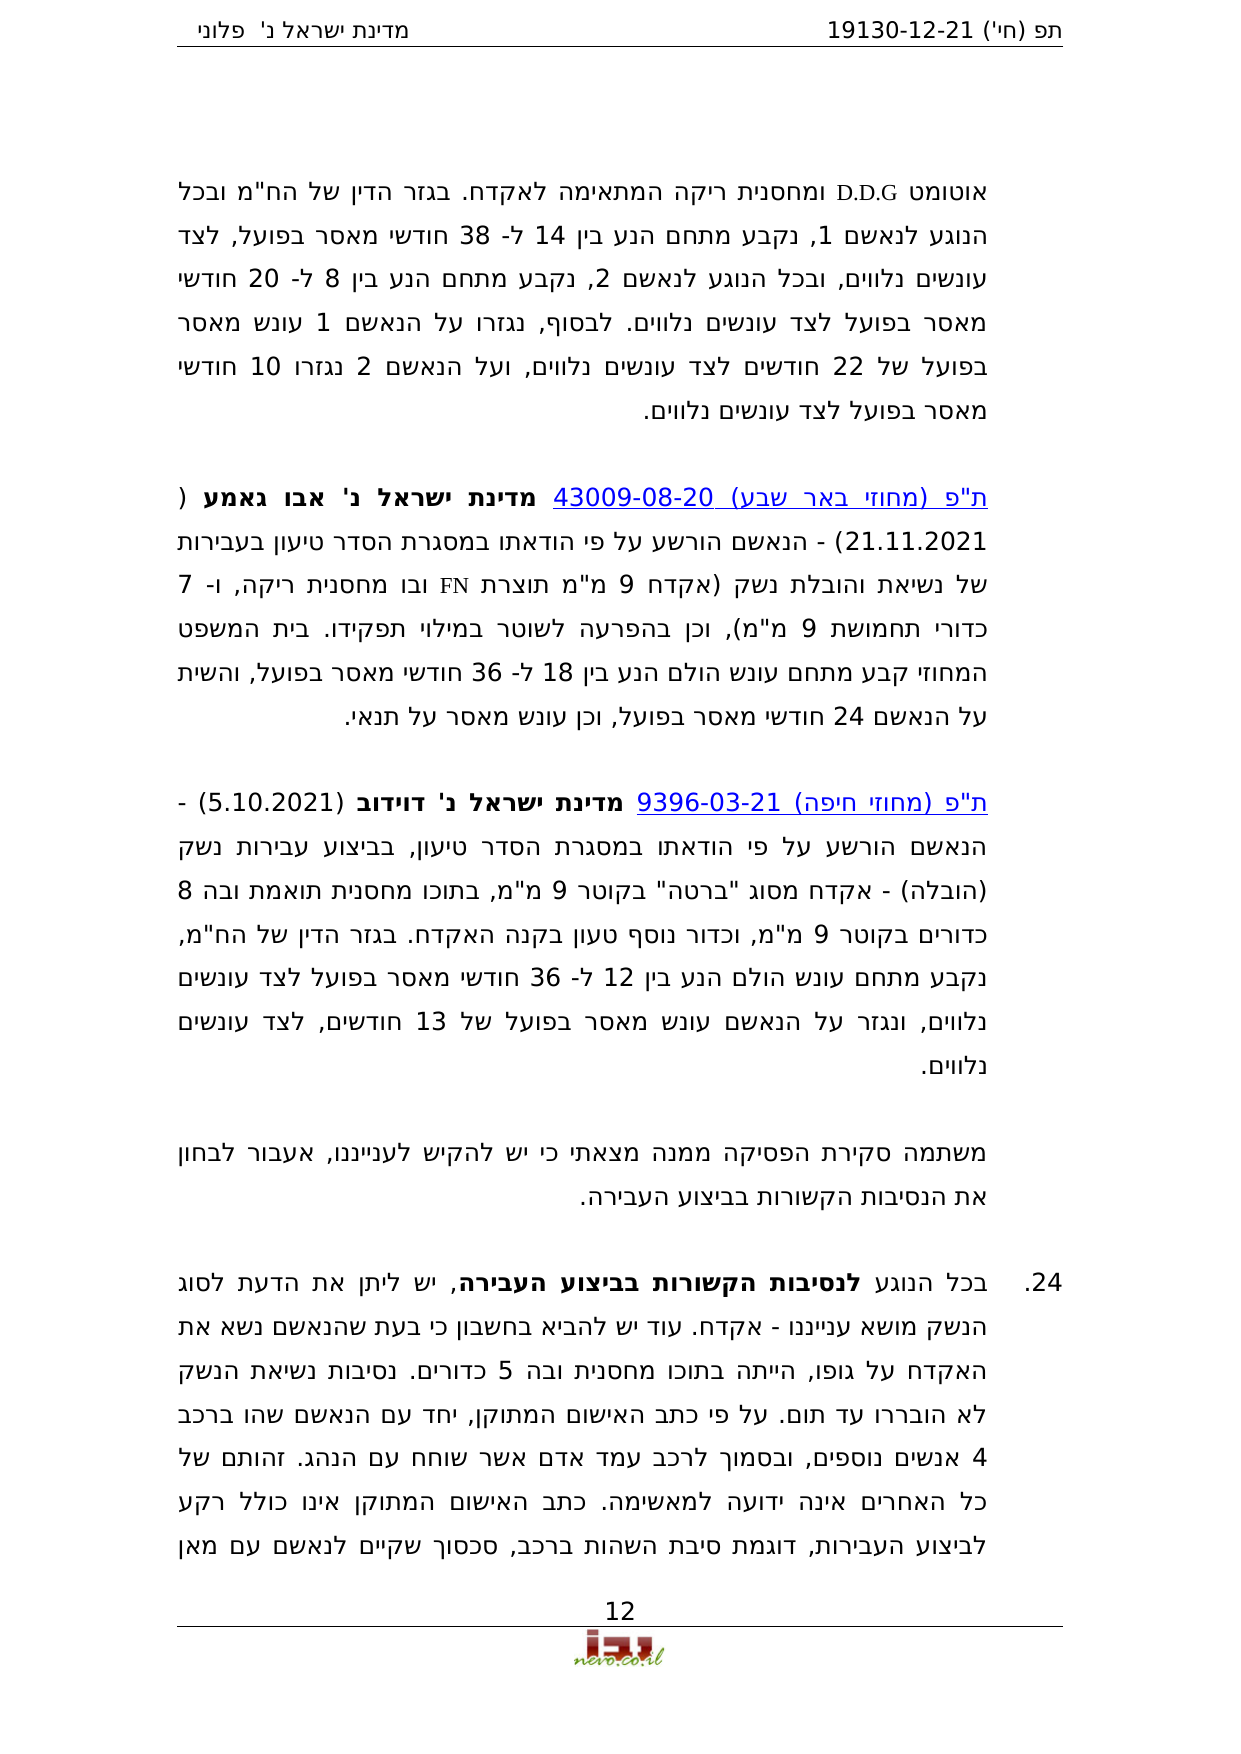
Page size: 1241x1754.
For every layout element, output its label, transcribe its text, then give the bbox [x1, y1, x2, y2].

text ת"פ (מחוזי באר שבע) 43009-08-20 מדינת ישראל נ' אבו גאמע (21.11.2021) - הנאשם הורשע על פי הודאתו במסגרת הסדר טיעון בעבירות של נשיאת והובלת נשק (אקדח 9 מ"מ תוצרת FN ובו מחסנית ריקה, ו- 7 כדורי תחמושת 9 מ"מ), וכן בהפרעה לשוטר במילוי תפקידו. בית המשפט המחוזי קבע מתחם עונש הולם הנע בין 18 ל- 36 חודשי מאסר בפועל, והשית על הנאשם 24 חודשי מאסר בפועל, וכן עונש מאסר על תנאי. [177, 483, 988, 731]
text משתמה סקירת הפסיקה ממנה מצאתי כי יש להקיש לענייננו, אעבור לבחון את הנסיבות הקשורות בביצוע העבירה. [177, 1138, 988, 1211]
text ת"פ (מחוזי חיפה) 9396-03-21 מדינת ישראל נ' דוידוב (5.10.2021) - הנאשם הורשע על פי הודאתו במסגרת הסדר טיעון, בביצוע עבירות נשק (הובלה) - אקדח מסוג "ברטה" בקוטר 9 מ"מ, בתוכו מחסנית תואמת ובה 8 כדורים בקוטר 9 מ"מ, וכדור נוסף טעון בקנה האקדח. בגזר הדין של הח"מ, נקבע מתחם עונש הולם הנע בין 12 ל- 36 חודשי מאסר בפועל לצד עונשים נלווים, ונגזר על הנאשם עונש מאסר בפועל של 13 חודשים, לצד עונשים נלווים. [177, 789, 1063, 1080]
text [177, 1269, 1063, 1560]
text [177, 177, 988, 425]
picture [574, 1629, 666, 1667]
